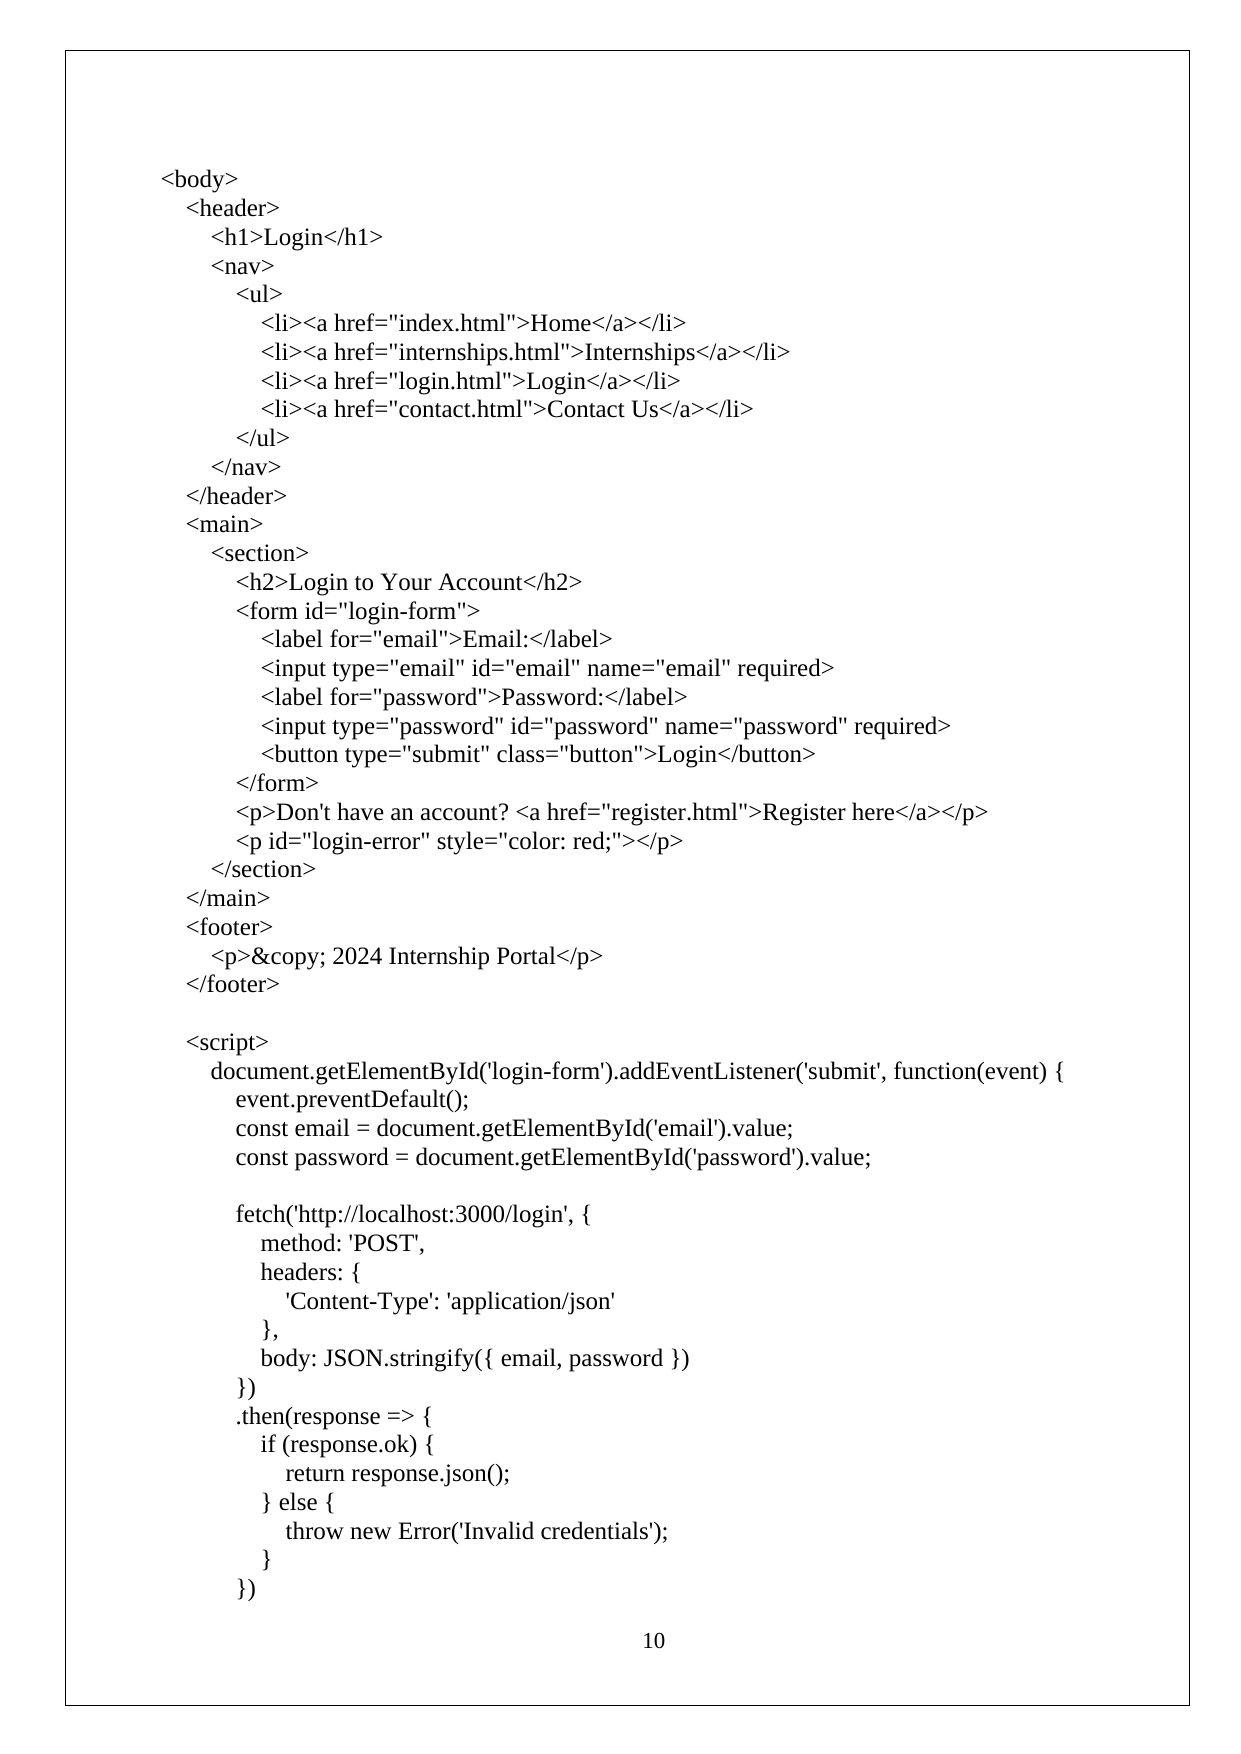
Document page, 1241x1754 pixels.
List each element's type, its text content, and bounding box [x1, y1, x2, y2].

text </section> [160, 854, 1169, 883]
text <body> [160, 164, 1169, 193]
text <li><a href="contact.html">Contact Us</a></li> [160, 394, 1169, 423]
text throw new Error('Invalid credentials'); [160, 1516, 1169, 1544]
text headers: { [160, 1257, 1169, 1286]
text <footer> [160, 912, 1169, 941]
text <header> [160, 193, 1169, 222]
text if (response.ok) { [160, 1429, 1169, 1458]
text </footer> [160, 969, 1169, 998]
text const password = document.getElementById('password').value; [160, 1142, 1169, 1171]
text <p>Don't have an account? <a href="register.html">Register here</a></p> [160, 797, 1169, 826]
text <main> [160, 509, 1169, 538]
text }, [160, 1314, 1169, 1343]
text <p id="login-error" style="color: red;"></p> [160, 826, 1169, 854]
text event.preventDefault(); [160, 1084, 1169, 1113]
text }) [160, 1573, 1169, 1602]
text <li><a href="index.html">Home</a></li> [160, 308, 1169, 337]
text <form id="login-form"> [160, 596, 1169, 624]
text <h1>Login</h1> [160, 222, 1169, 251]
text </ul> [160, 423, 1169, 452]
text <section> [160, 538, 1169, 567]
text body: JSON.stringify({ email, password }) [160, 1343, 1169, 1372]
text <label for="email">Email:</label> [160, 624, 1169, 653]
text <li><a href="login.html">Login</a></li> [160, 366, 1169, 394]
text <input type="email" id="email" name="email" required> [160, 653, 1169, 682]
text <label for="password">Password:</label> [160, 682, 1169, 711]
text }) [160, 1372, 1169, 1401]
text <button type="submit" class="button">Login</button> [160, 739, 1169, 768]
text </form> [160, 768, 1169, 797]
text 'Content-Type': 'application/json' [160, 1286, 1169, 1314]
text <input type="password" id="password" name="password" required> [160, 711, 1169, 739]
text <li><a href="internships.html">Internships</a></li> [160, 337, 1169, 366]
text </header> [160, 481, 1169, 509]
text } [160, 1544, 1169, 1573]
text method: 'POST', [160, 1228, 1169, 1257]
text <nav> [160, 251, 1169, 279]
text fetch('http://localhost:3000/login', { [160, 1199, 1169, 1228]
text return response.json(); [160, 1458, 1169, 1487]
text <ul> [160, 279, 1169, 308]
text document.getElementById('login-form').addEventListener('submit', function(event) { [160, 1056, 1169, 1084]
text } else { [160, 1487, 1169, 1516]
text .then(response => { [160, 1401, 1169, 1429]
text <h2>Login to Your Account</h2> [160, 567, 1169, 596]
text </nav> [160, 452, 1169, 481]
text </main> [160, 883, 1169, 912]
text <script> [160, 1027, 1169, 1056]
text const email = document.getElementById('email').value; [160, 1113, 1169, 1142]
text <p>&copy; 2024 Internship Portal</p> [160, 941, 1169, 969]
